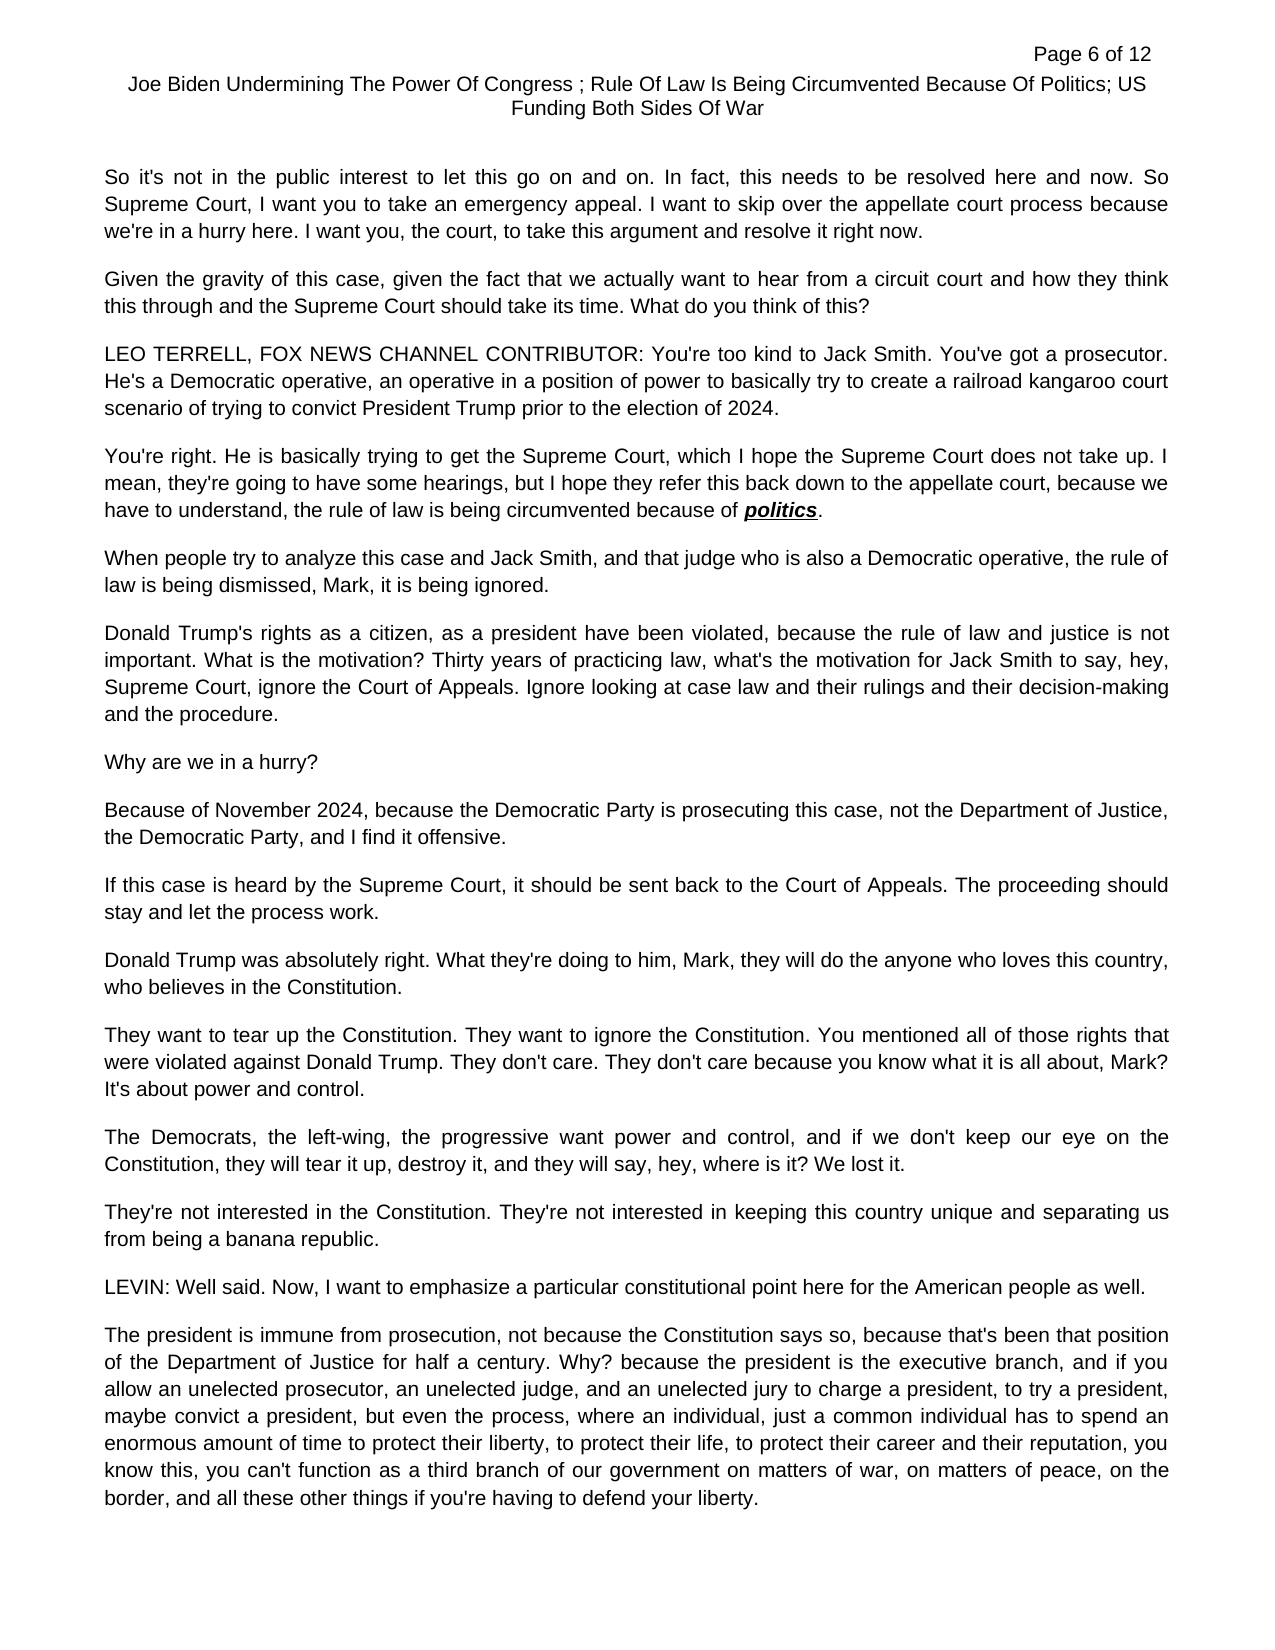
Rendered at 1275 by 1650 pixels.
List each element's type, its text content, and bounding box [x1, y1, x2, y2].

text So it's not in the public interest to let this go on and on. In fact, this needs to be resolved here and now. So Supreme Court, I want you to take an emergency appeal. I want to skip over the appellate court process because we're in a hurry here. I want you, the court, to take this argument and resolve it right now. [104, 161, 1171, 243]
text Because of November 2024, because the Democratic Party is prosecuting this case, not the Department of Justice, the Democratic Party, and I find it offensive. [104, 795, 1171, 849]
text They want to tear up the Constitution. They want to ignore the Constitution. You mentioned all of those rights that were violated against Donald Trump. They don't care. They don't care because you know what it is all about, Mark? It's about power and control. [104, 1020, 1171, 1101]
text Given the gravity of this case, given the fact that we actually want to hear from a circuit court and how they think this through and the Supreme Court should take its time. What do you think of this? [104, 263, 1171, 318]
text Donald Trump's rights as a citizen, as a president have been violated, because the rule of law and justice is not important. What is the motivation? Thirty years of practicing law, what's the motivation for Jack Smith to say, hey, Supreme Court, ignore the Court of Appeals. Ignore looking at case law and their rulings and their decision-making and the procedure. [104, 618, 1171, 726]
text If this case is heard by the Supreme Court, it should be sent back to the Court of Appeals. The proceeding should stay and let the process work. [104, 870, 1171, 924]
text The Democrats, the left-wing, the progressive want power and control, and if we don't keep our eye on the Constitution, they will tear it up, destroy it, and they will say, hey, where is it? We lost it. [104, 1122, 1171, 1176]
text When people try to analyze this case and Jack Smith, and that judge who is also a Democratic operative, the rule of law is being dismissed, Mark, it is being ignored. [104, 543, 1171, 597]
text Why are we in a hurry? [104, 747, 1171, 774]
text You're right. He is basically trying to get the Supreme Court, which I hope the Supreme Court does not take up. I mean, they're going to have some hearings, but I hope they refer this back down to the appellate court, because we have to understand, the rule of law is being circumvented because of politics. [104, 441, 1171, 522]
text LEO TERRELL, FOX NEWS CHANNEL CONTRIBUTOR: You're too kind to Jack Smith. You've got a prosecutor. He's a Democratic operative, an operative in a position of power to basically try to create a railroad kangaroo court scenario of trying to convict President Trump prior to the election of 2024. [104, 338, 1171, 420]
text Donald Trump was absolutely right. What they're doing to him, Mark, they will do the anyone who loves this country, who believes in the Constitution. [104, 945, 1171, 999]
text They're not interested in the Constitution. They're not interested in keeping this country unique and separating us from being a banana republic. [104, 1197, 1171, 1251]
text The president is immune from prosecution, not because the Constitution says so, because that's been that position of the Department of Justice for half a century. Why? because the president is the executive branch, and if you allow an unelected prosecutor, an unelected judge, and an unelected jury to charge a president, to try a president, maybe convict a president, but even the process, where an individual, just a common individual has to spend an enormous amount of time to protect their liberty, to protect their life, to protect their career and their reputation, you know this, you can't function as a third branch of our government on matters of war, on matters of peace, on the border, and all these other things if you're having to defend your liberty. [104, 1320, 1171, 1509]
text LEVIN: Well said. Now, I want to emphasize a particular constitutional point here for the American people as well. [104, 1272, 1171, 1299]
